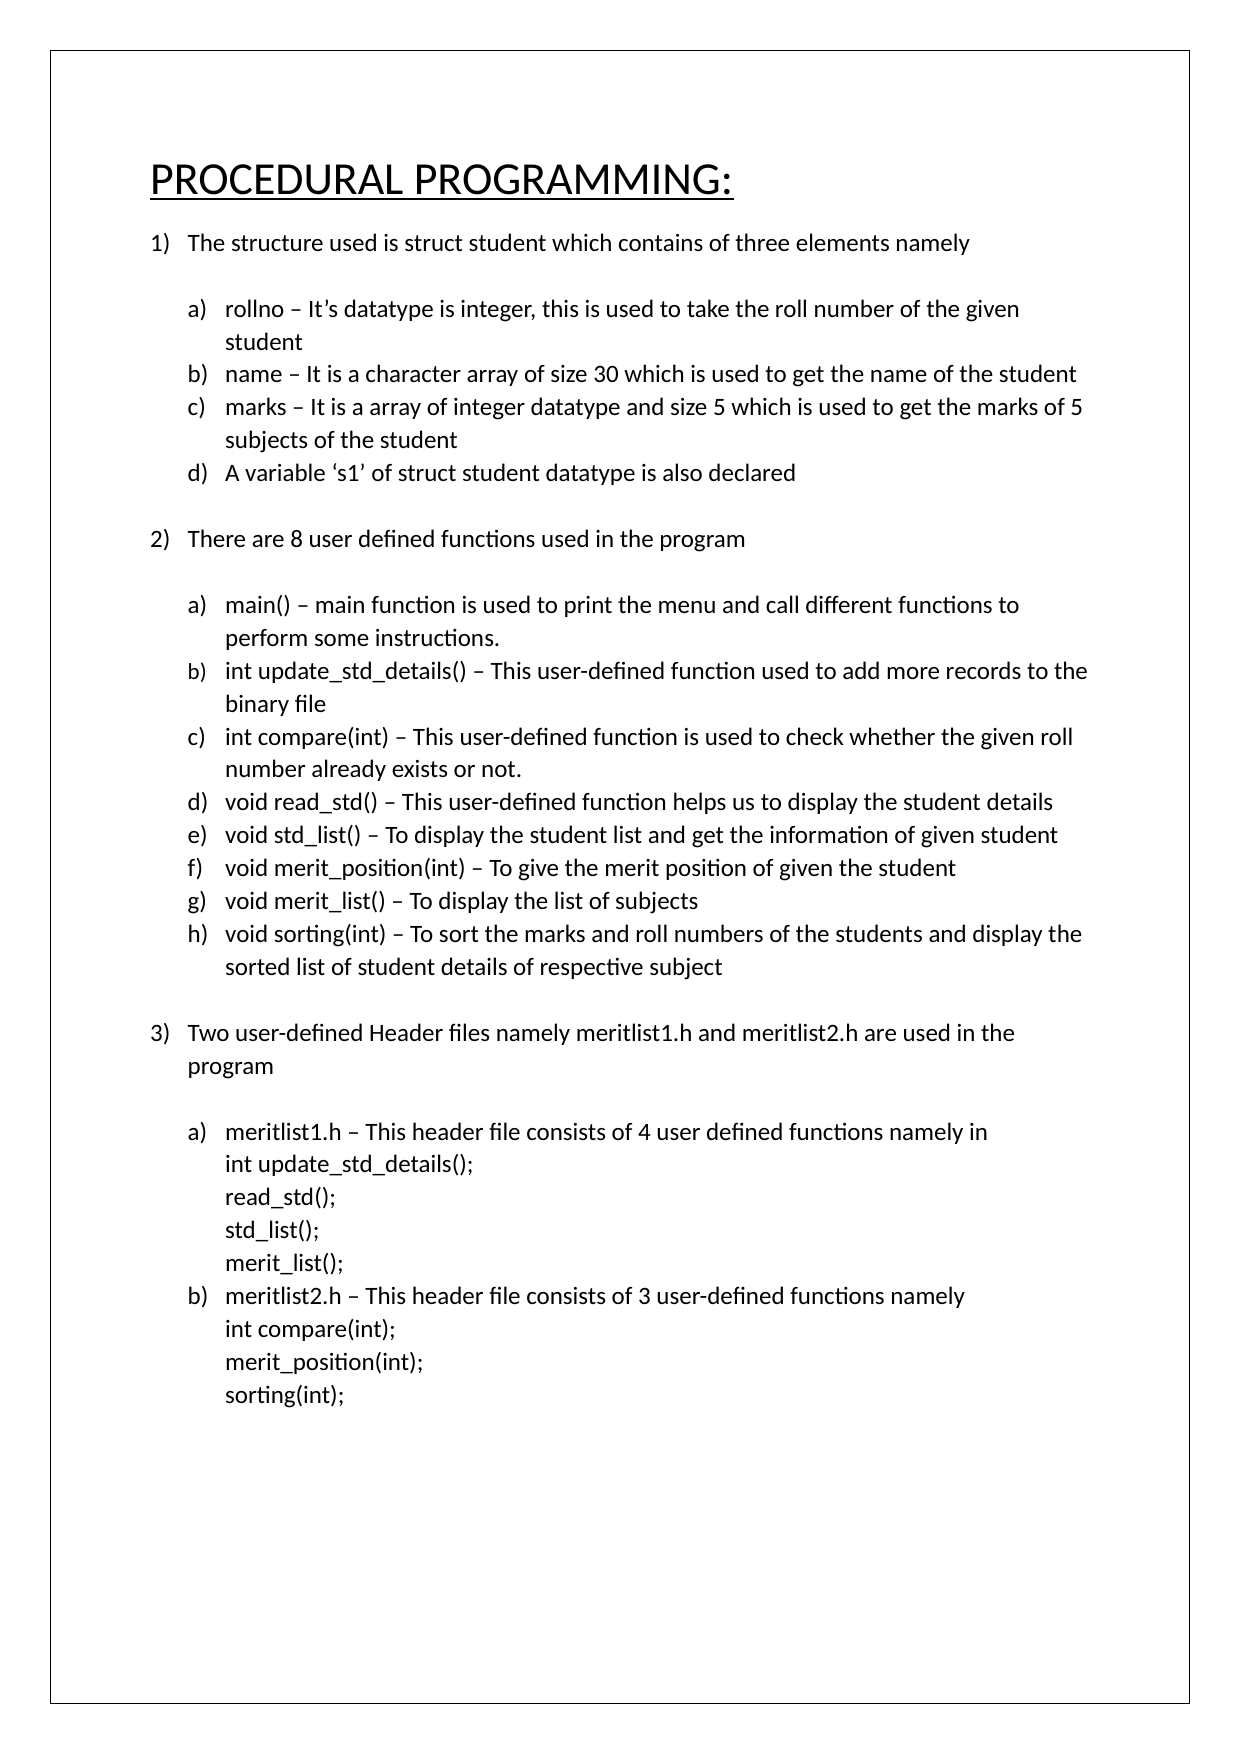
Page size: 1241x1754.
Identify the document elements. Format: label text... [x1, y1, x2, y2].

list The structure used is struct student which contains of three elements namely [150, 227, 1090, 257]
list int compare(int); [225, 1313, 1090, 1344]
list void read_std() – This user-defined function helps us to display the student details [187, 787, 1090, 817]
list int compare(int) – This user-defined function is used to check whether the given roll number already exists or not. [187, 721, 1090, 784]
list void sorting(int) – To sort the marks and roll numbers of the students and display the sorted list of student details of respective subject [187, 918, 1090, 982]
list rollno – It’s datatype is integer, this is used to take the roll number of the given student [187, 293, 1090, 356]
list void merit_list() – To display the list of subjects [187, 885, 1090, 916]
list marks – It is a array of integer datatype and size 5 which is used to get the marks of 5 subjects of the student [187, 392, 1090, 455]
list void std_list() – To display the student list and get the information of given student [187, 819, 1090, 850]
list std_list(); [225, 1214, 1090, 1245]
list meritlist1.h – This header file consists of 4 user defined functions namely in [187, 1116, 1090, 1146]
list There are 8 user defined functions used in the program [150, 523, 1090, 554]
list void merit_position(int) – To give the merit position of given the student [187, 852, 1090, 883]
list name – It is a character array of size 30 which is used to get the name of the student [187, 359, 1090, 389]
list int update_std_details(); [225, 1149, 1090, 1179]
text PROCEDURAL PROGRAMMING: [150, 150, 1090, 206]
list read_std(); [225, 1182, 1090, 1212]
list meritlist2.h – This header file consists of 3 user-defined functions namely [187, 1280, 1090, 1311]
list A variable ‘s1’ of struct student datatype is also declared [187, 457, 1090, 488]
list Two user-defined Header files namely meritlist1.h and meritlist2.h are used in the program [150, 1017, 1090, 1080]
list main() – main function is used to print the menu and call different functions to perform some instructions. [187, 589, 1090, 652]
list sorting(int); [225, 1379, 1090, 1409]
list merit_list(); [225, 1247, 1090, 1278]
list merit_position(int); [225, 1346, 1090, 1377]
list int update_std_details() – This user-defined function used to add more records to the binary file [187, 655, 1090, 718]
